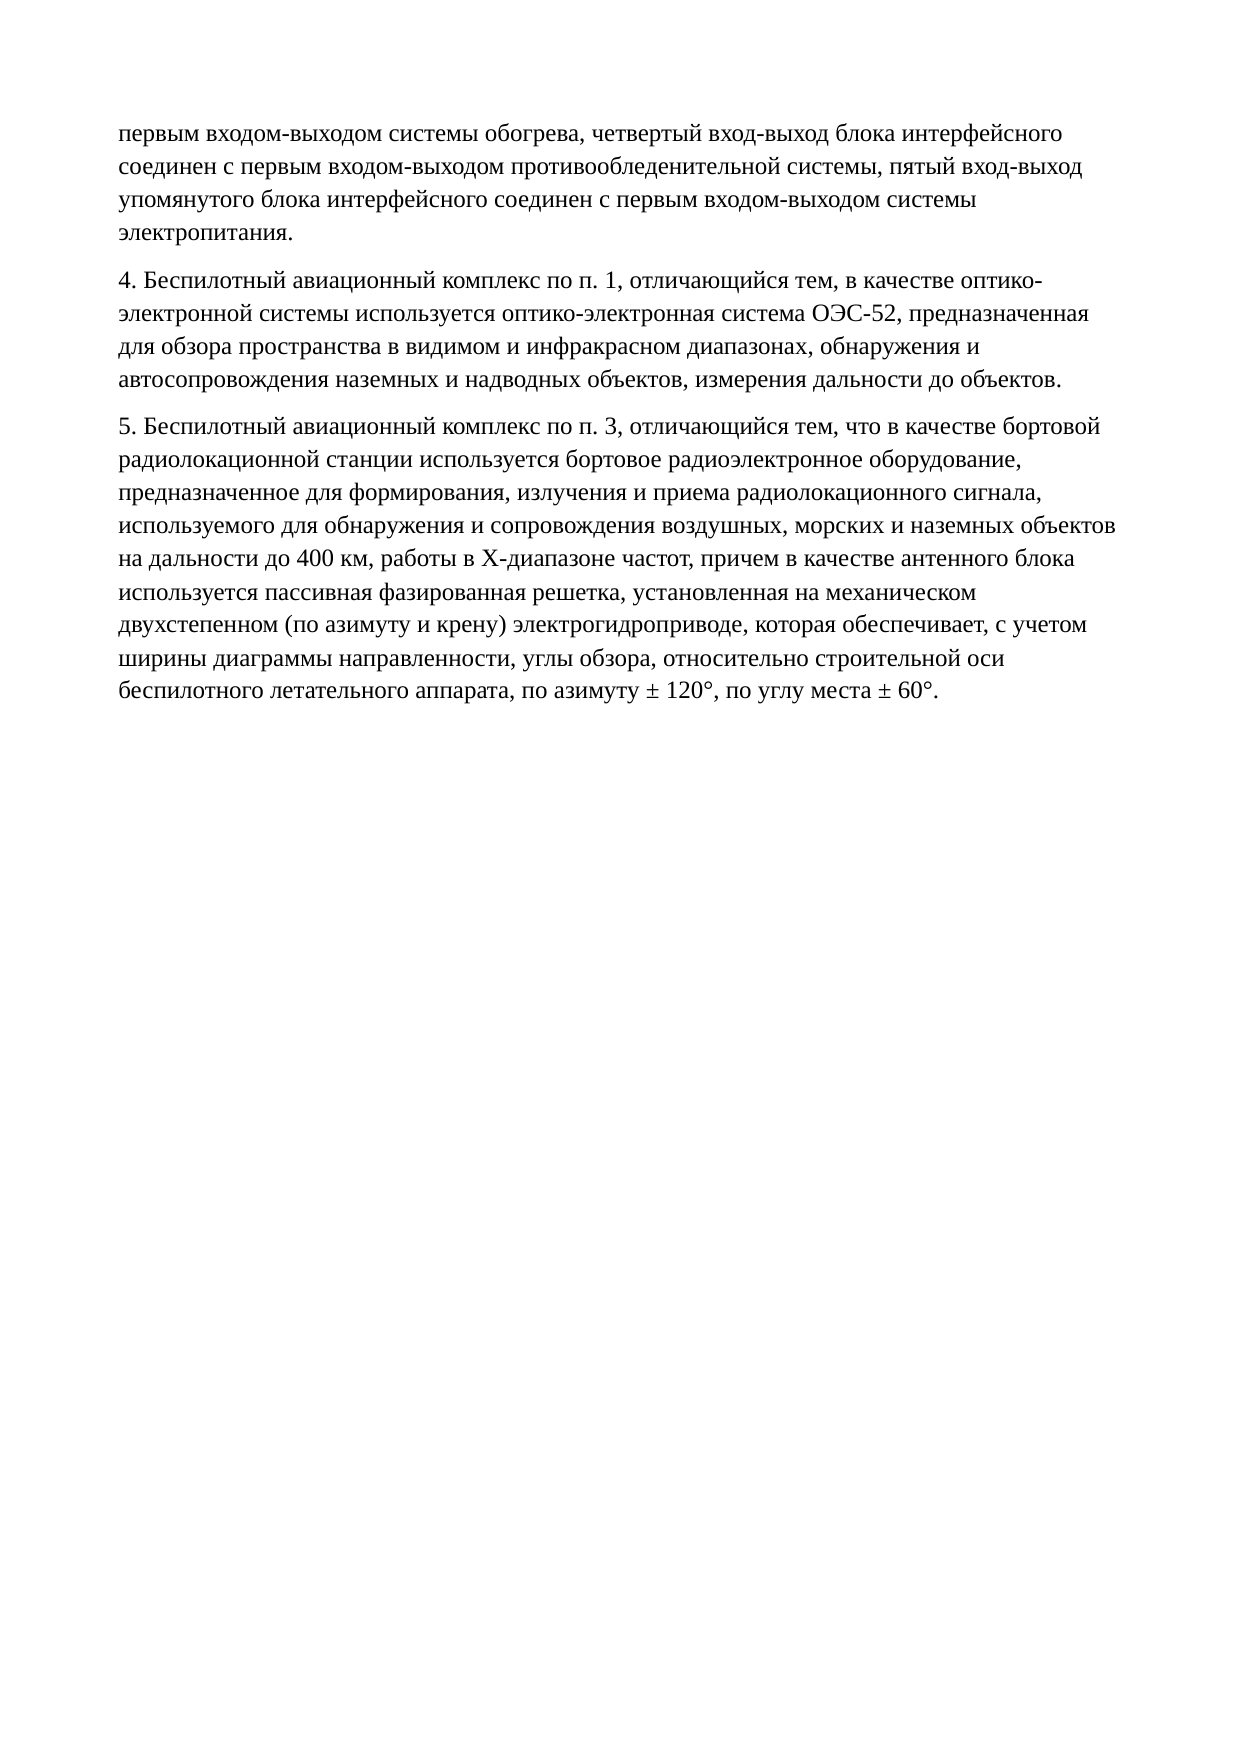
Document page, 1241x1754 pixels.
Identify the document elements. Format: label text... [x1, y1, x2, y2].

text 4. Беспилотный авиационный комплекс по п. 1, отличающийся тем, в качестве оптико-электронной системы используется оптико-электронная система ОЭС-52, предназначенная для обзора пространства в видимом и инфракрасном диапазонах, обнаружения и автосопровождения наземных и надводных объектов, измерения дальности до объектов. [118, 265, 1122, 393]
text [118, 118, 1122, 246]
text 5. Беспилотный авиационный комплекс по п. 3, отличающийся тем, что в качестве бортовой радиолокационной станции используется бортовое радиоэлектронное оборудование, предназначенное для формирования, излучения и приема радиолокационного сигнала, используемого для обнаружения и сопровождения воздушных, морских и наземных объектов на дальности до 400 км, работы в Х-диапазоне частот, причем в качестве антенного блока используется пассивная фазированная решетка, установленная на механическом двухстепенном (по азимуту и крену) электрогидроприводе, которая обеспечивает, с учетом ширины диаграммы направленности, углы обзора, относительно строительной оси беспилотного летательного аппарата, по азимуту ± 120°, по углу места ± 60°. [118, 411, 1122, 704]
